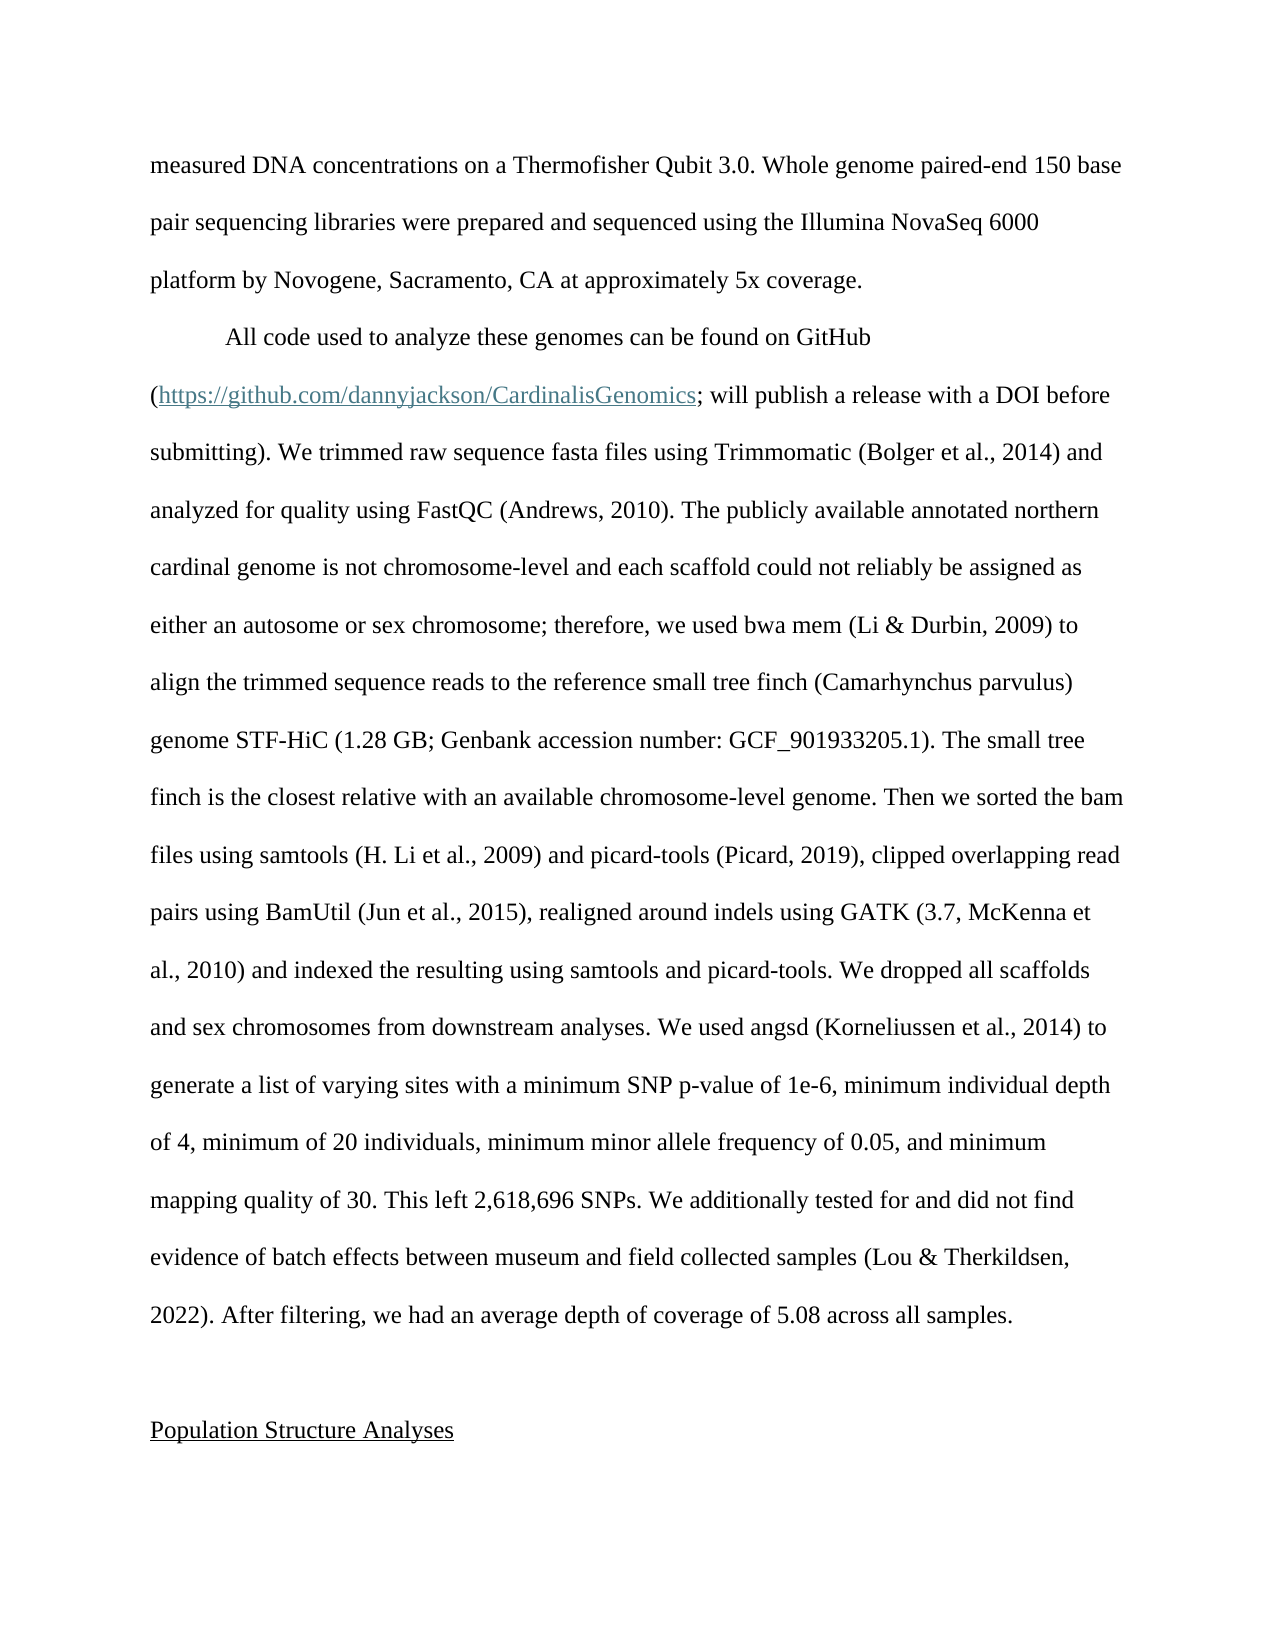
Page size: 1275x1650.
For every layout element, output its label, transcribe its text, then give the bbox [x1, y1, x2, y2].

text All code used to analyze these genomes can be found on GitHub (https://github.com/dannyjackson/CardinalisGenomics; will publish a release with a DOI before submitting). We trimmed raw sequence fasta files using Trimmomatic (Bolger et al., 2014) and analyzed for quality using FastQC (Andrews, 2010). The publicly available annotated northern cardinal genome is not chromosome-level and each scaffold could not reliably be assigned as either an autosome or sex chromosome; therefore, we used bwa mem (Li & Durbin, 2009) to align the trimmed sequence reads to the reference small tree finch (Camarhynchus parvulus) genome STF-HiC (1.28 GB; Genbank accession number: GCF_901933205.1). The small tree finch is the closest relative with an available chromosome-level genome. Then we sorted the bam files using samtools (H. Li et al., 2009) and picard-tools (Picard, 2019), clipped overlapping read pairs using BamUtil (Jun et al., 2015), realigned around indels using GATK (3.7, McKenna et al., 2010) and indexed the resulting using samtools and picard-tools. We dropped all scaffolds and sex chromosomes from downstream analyses. We used angsd (Korneliussen et al., 2014) to generate a list of varying sites with a minimum SNP p-value of 1e-6, minimum individual depth of 4, minimum of 20 individuals, minimum minor allele frequency of 0.05, and minimum mapping quality of 30. This left 2,618,696 SNPs. We additionally tested for and did not find evidence of batch effects between museum and field collected samples (Lou & Therkildsen, 2022). After filtering, we had an average depth of coverage of 5.08 across all samples. [150, 322, 1125, 1329]
text Population Structure Analyses [150, 1415, 1125, 1444]
